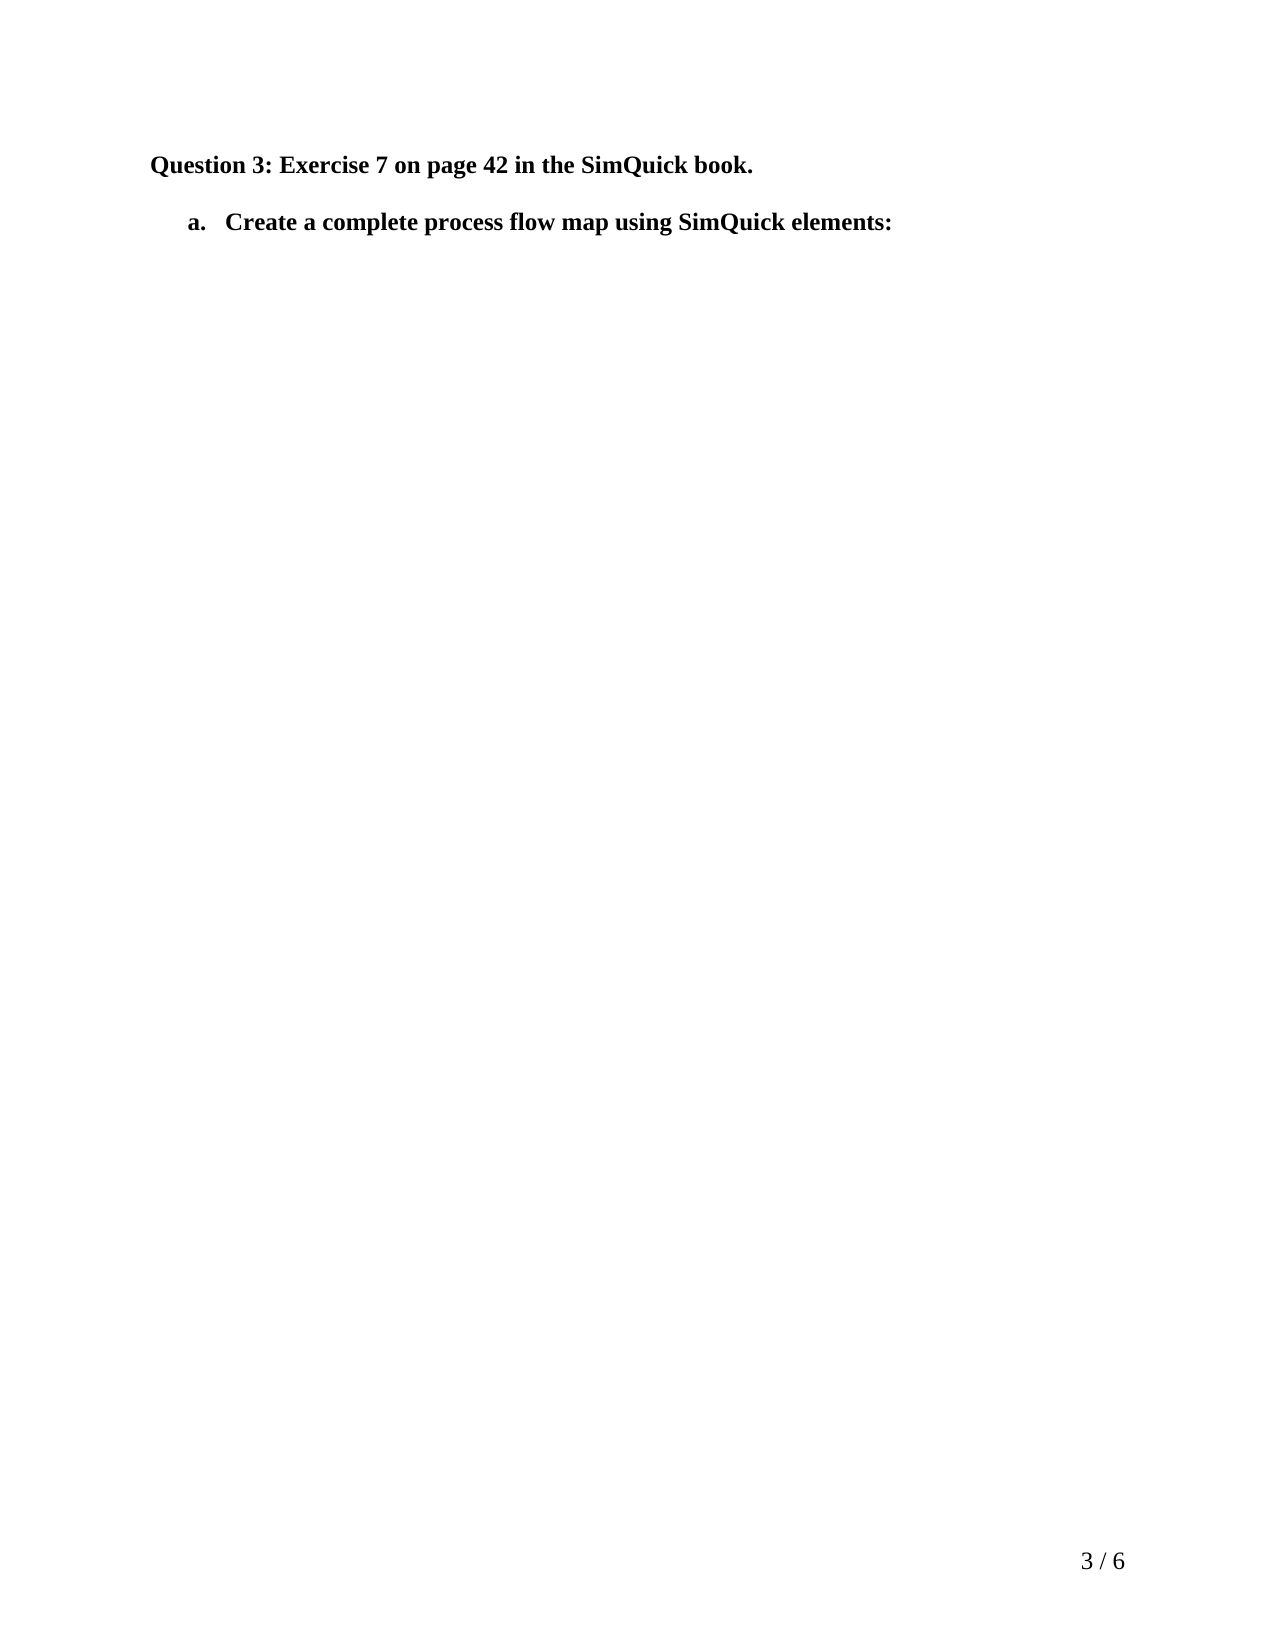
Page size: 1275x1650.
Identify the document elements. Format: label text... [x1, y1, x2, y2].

text Question 3: Exercise 7 on page 42 in the SimQuick book. [150, 150, 1125, 179]
list Create a complete process flow map using SimQuick elements: [187, 207, 1125, 236]
